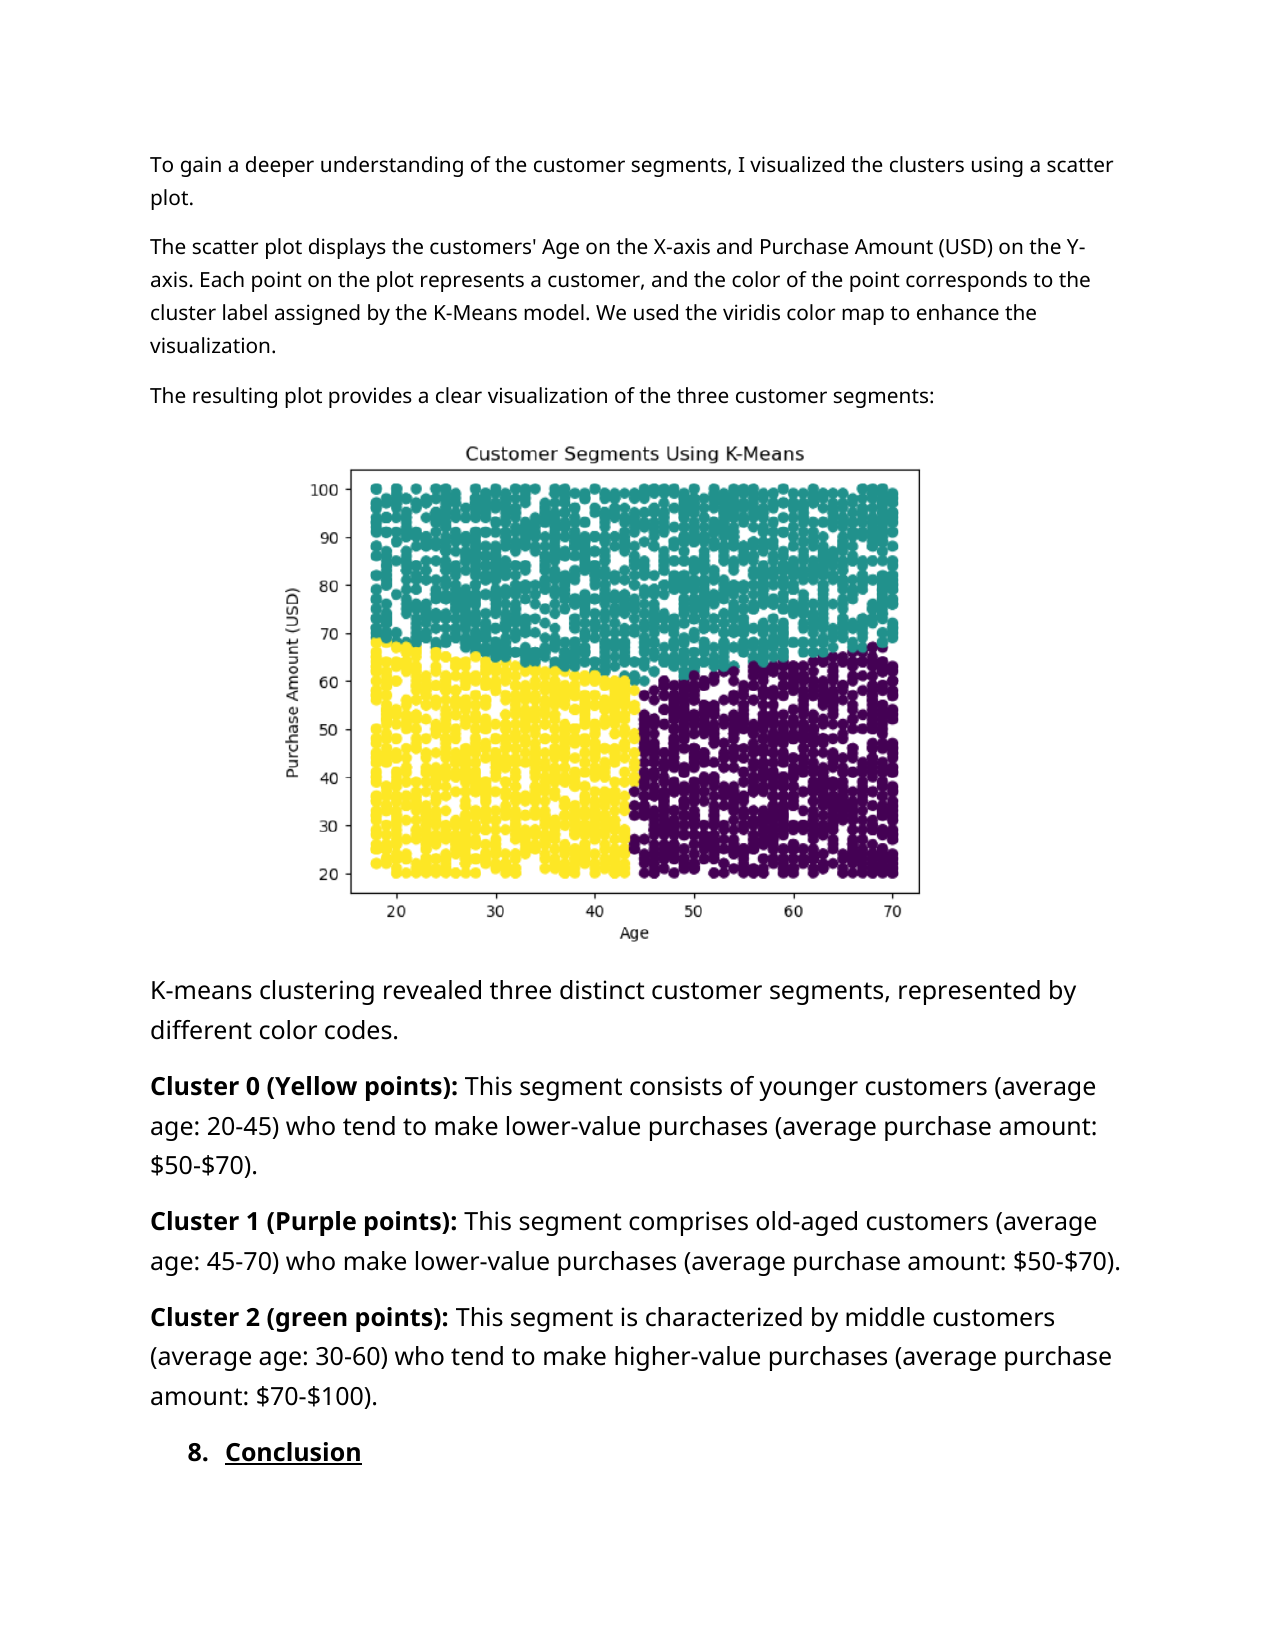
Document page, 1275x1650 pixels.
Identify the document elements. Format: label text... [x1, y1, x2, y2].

text Cluster 2 (green points): This segment is characterized by middle customers (average age: 30-60) who tend to make higher-value purchases (average purchase amount: $70-$100). [150, 1299, 1125, 1412]
text K-means clustering revealed three distinct customer segments, represented by different color codes. [150, 973, 1125, 1047]
text To gain a deeper understanding of the customer segments, I visualized the clusters using a scatter plot. [150, 150, 1125, 211]
list Conclusion [187, 1434, 1125, 1468]
text The scatter plot displays the customers' Age on the X-axis and Purchase Amount (USD) on the Y-axis. Each point on the plot represents a customer, and the color of the point corresponds to the cluster label assigned by the K-Means model. We used the viridis color map to enhance the visualization. [150, 232, 1125, 360]
text Cluster 1 (Purple points): This segment comprises old-aged customers (average age: 45-70) who make lower-value purchases (average purchase amount: $50-$70). [150, 1204, 1125, 1277]
text Cluster 0 (Yellow points): This segment consists of younger customers (average age: 20-45) who tend to make lower-value purchases (average purchase amount: $50-$70). [150, 1069, 1125, 1182]
text The resulting plot provides a clear visualization of the three customer segments: [150, 381, 1125, 409]
